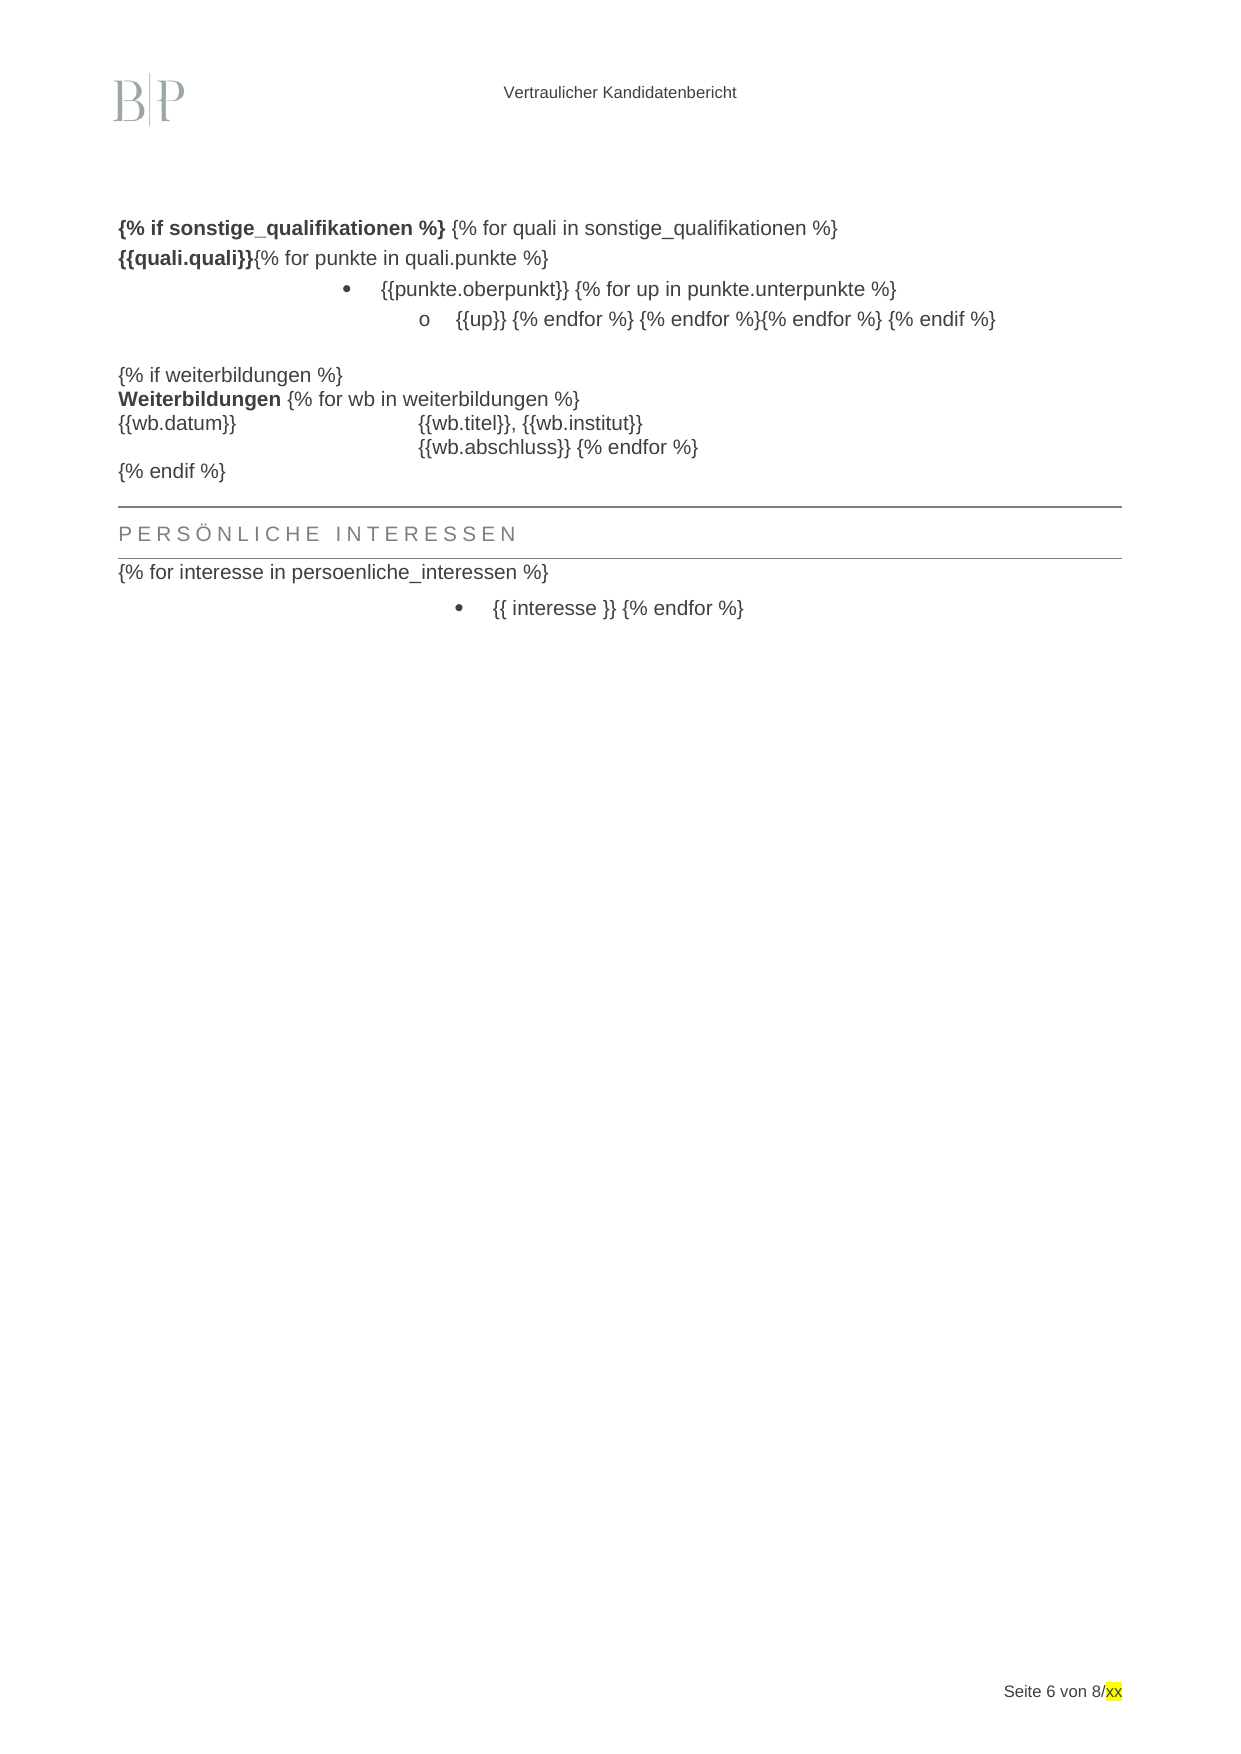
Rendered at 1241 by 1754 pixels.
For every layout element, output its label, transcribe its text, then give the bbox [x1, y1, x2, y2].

text {% for interesse in persoenliche_interessen %} [118, 559, 1122, 583]
list {{ interesse }} {% endfor %} [455, 596, 1122, 620]
list {{punkte.oberpunkt}} {% for up in punkte.unterpunkte %} [343, 276, 1122, 300]
text PERSÖNLICHE INTERESSEN [118, 508, 1122, 558]
text {{wb.datum}} {{wb.titel}}, {{wb.institut}} [118, 411, 1122, 434]
text {{wb.abschluss}} {% endfor %} [118, 434, 1122, 458]
text {{quali.quali}}{% for punkte in quali.punkte %} [118, 246, 1122, 270]
list {{up}} {% endfor %} {% endfor %}{% endfor %} {% endif %} [418, 307, 1122, 332]
text {% endif %} [118, 458, 1122, 482]
text Weiterbildungen {% for wb in weiterbildungen %} [118, 387, 1122, 411]
text {% if weiterbildungen %} [118, 363, 1122, 387]
text {% if sonstige_qualifikationen %} {% for quali in sonstige_qualifikationen %} [118, 216, 1122, 240]
picture [105, 68, 195, 130]
